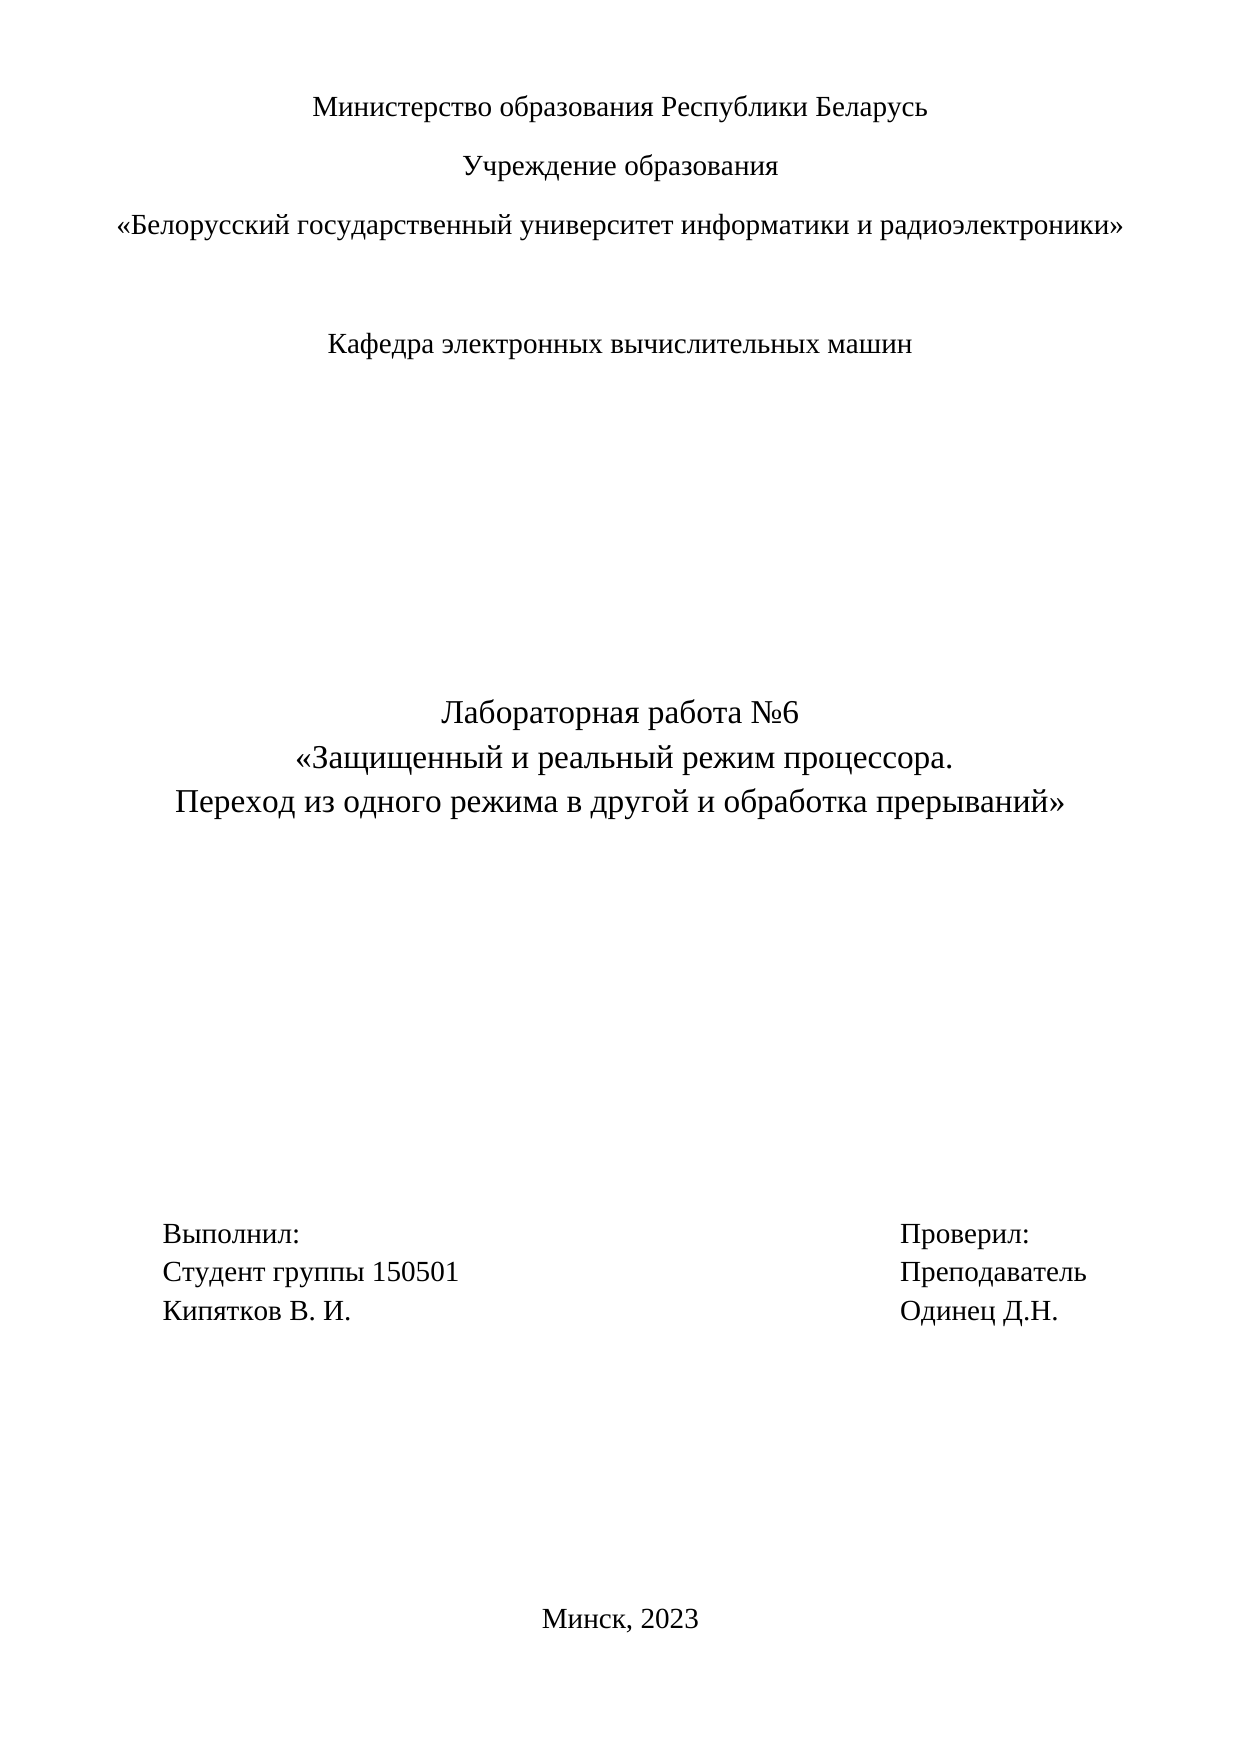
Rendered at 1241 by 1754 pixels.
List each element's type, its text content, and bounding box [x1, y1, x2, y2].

text «Защищенный и реальный режим процессора. [89, 737, 1152, 775]
text Лабораторная работа №6 [89, 693, 1152, 731]
text Кафедра электронных вычислительных машин [89, 326, 1152, 360]
text Кипятков В. И. Одинец Д.Н. [89, 1293, 1152, 1327]
text Выполнил: Проверил: [89, 1216, 1152, 1249]
text Министерство образования Республики Беларусь [89, 89, 1152, 122]
text Учреждение образования [89, 148, 1152, 182]
text Студент группы 150501 Преподаватель [89, 1254, 1152, 1288]
text Минск, 2023 [89, 1601, 1152, 1635]
text Переход из одного режима в другой и обработка прерываний» [89, 781, 1152, 819]
text «Белорусский государственный университет информатики и радиоэлектроники» [89, 207, 1152, 241]
